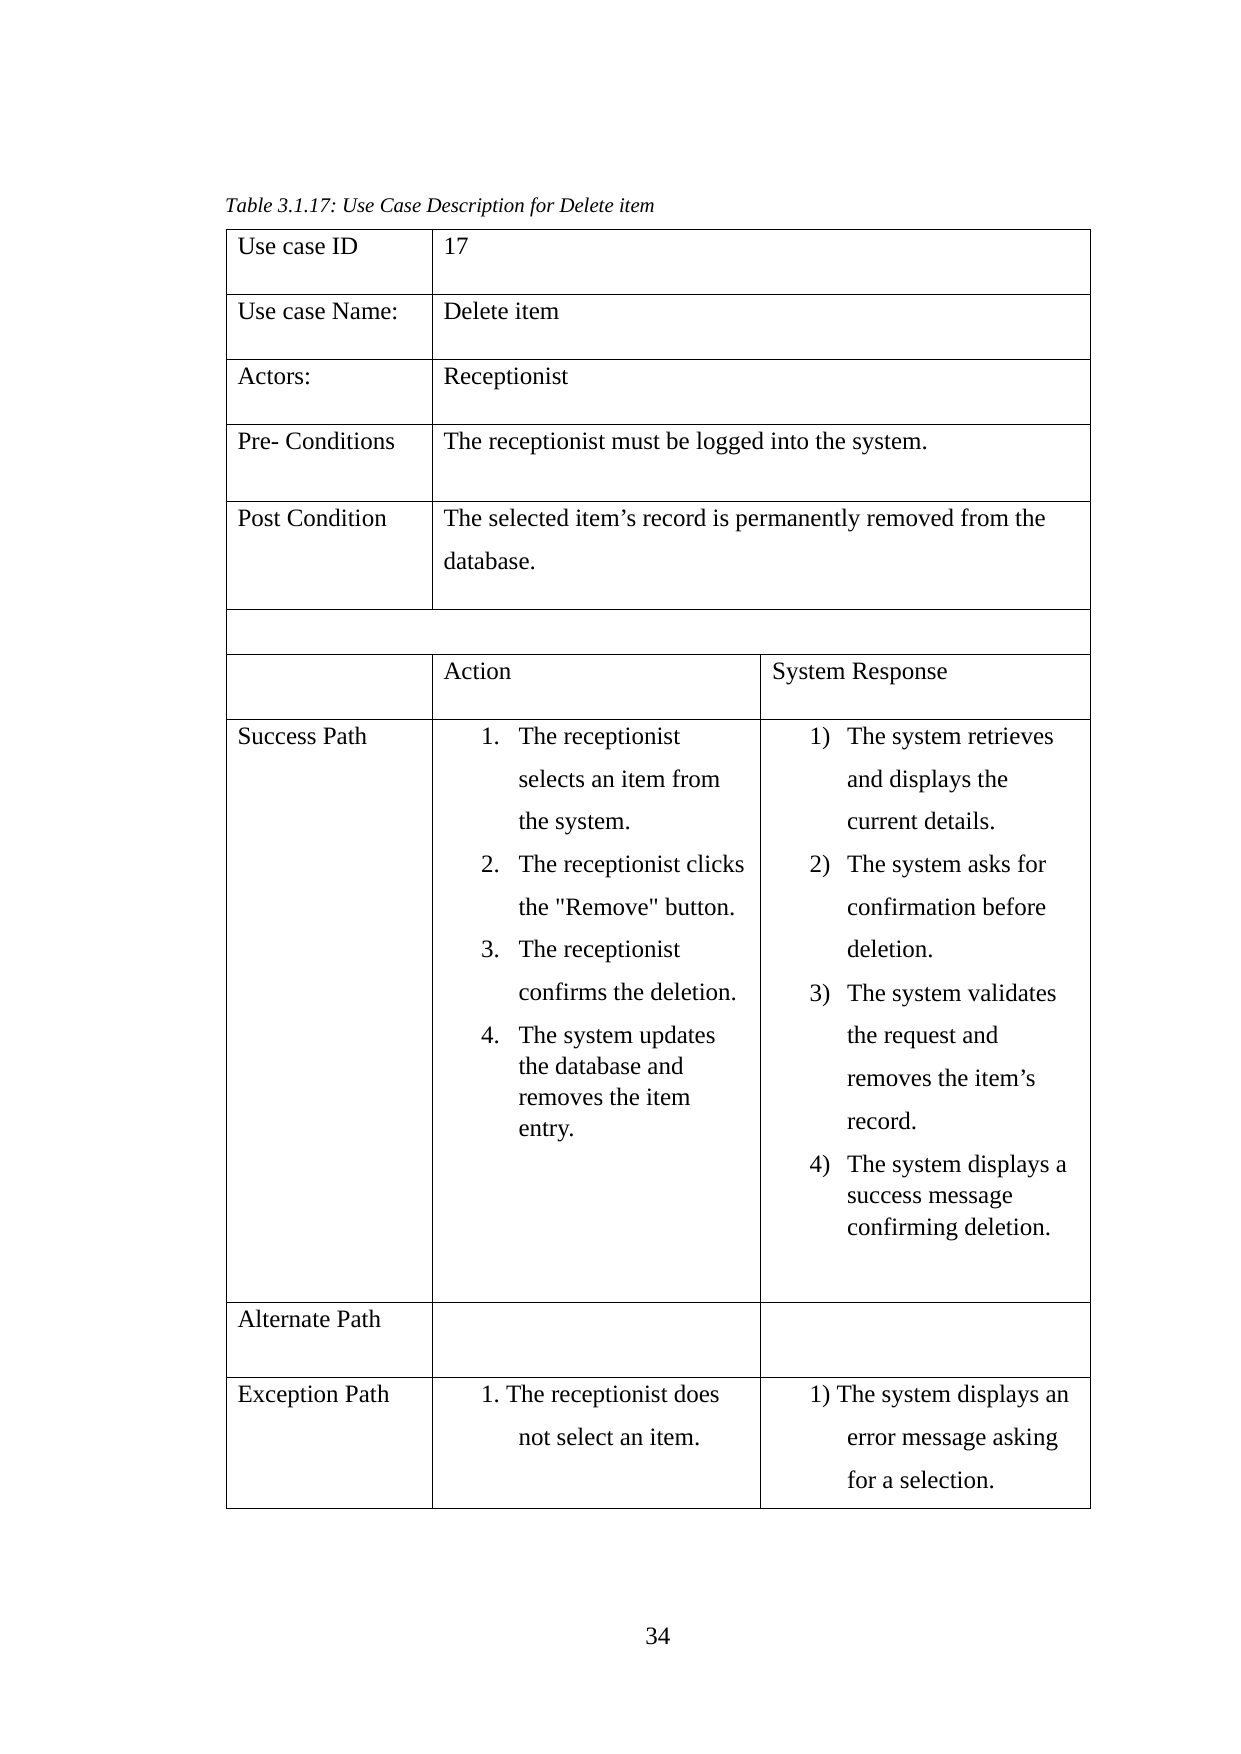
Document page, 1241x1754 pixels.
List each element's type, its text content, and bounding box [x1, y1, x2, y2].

table_cell Delete item [433, 295, 1090, 359]
table_cell [761, 1303, 1090, 1377]
table_cell Alternate Path [227, 1303, 432, 1377]
table_cell System Response [761, 655, 1090, 719]
table_cell The selected item’s record is permanently removed from the database. [433, 502, 1090, 609]
table_cell Receptionist [433, 360, 1090, 424]
table_cell Post Condition [227, 502, 432, 609]
table_cell 1. The receptionist does not select an item. [433, 1378, 760, 1508]
table_cell Use case Name: [227, 295, 432, 359]
table_cell The receptionist must be logged into the system. [433, 425, 1090, 501]
text Table 3.1.17: Use Case Description for Delete item [225, 193, 1058, 217]
table_cell Actors: [227, 360, 432, 424]
table_cell Exception Path [227, 1378, 432, 1508]
table_cell The receptionist selects an item from the system. The receptionist clicks the "Remove" button. The receptionist confirms the deletion. The system updates the database and removes the item entry. [433, 720, 760, 1302]
table_cell 1) The system displays an error message asking for a selection. [761, 1378, 1090, 1508]
table_header Use case ID [227, 230, 432, 294]
table_cell The system retrieves and displays the current details. The system asks for confirmation before deletion. The system validates the request and removes the item’s record. The system displays a success message confirming deletion. [761, 720, 1090, 1302]
table_cell Action [433, 655, 760, 719]
table_cell Success Path [227, 720, 432, 1302]
table_cell [227, 655, 432, 719]
table_cell [227, 610, 1090, 654]
table_header 17 [433, 230, 1090, 294]
table_cell Pre- Conditions [227, 425, 432, 501]
table_cell [433, 1303, 760, 1377]
